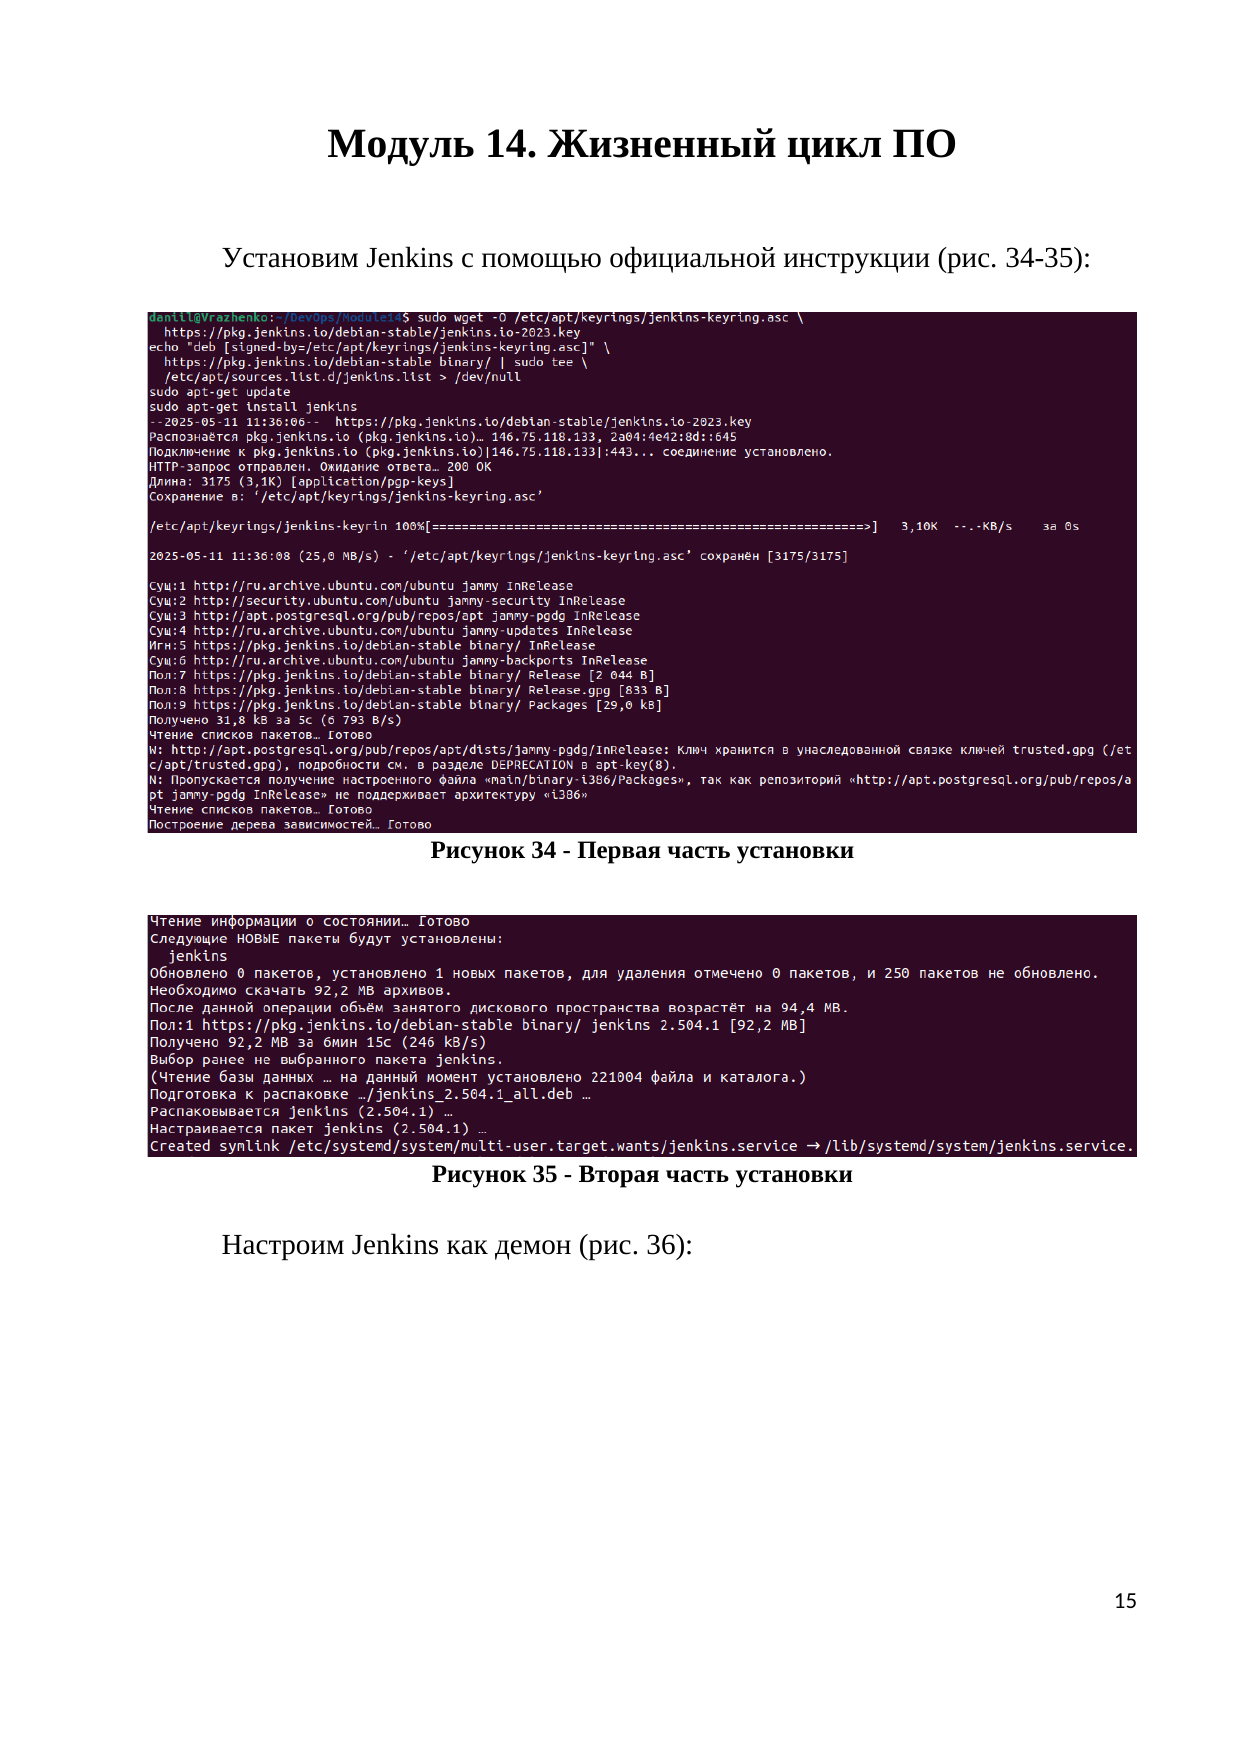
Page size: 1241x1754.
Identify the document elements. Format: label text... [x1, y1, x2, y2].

text Настроим Jenkins как демон (рис. 36): [148, 1227, 1137, 1261]
picture [147, 915, 1137, 1157]
text Установим Jenkins с помощью официальной инструкции (рис. 34-35): [148, 240, 1137, 274]
picture [147, 312, 1137, 833]
subtitle Модуль 14. Жизненный цикл ПО [148, 118, 1137, 166]
